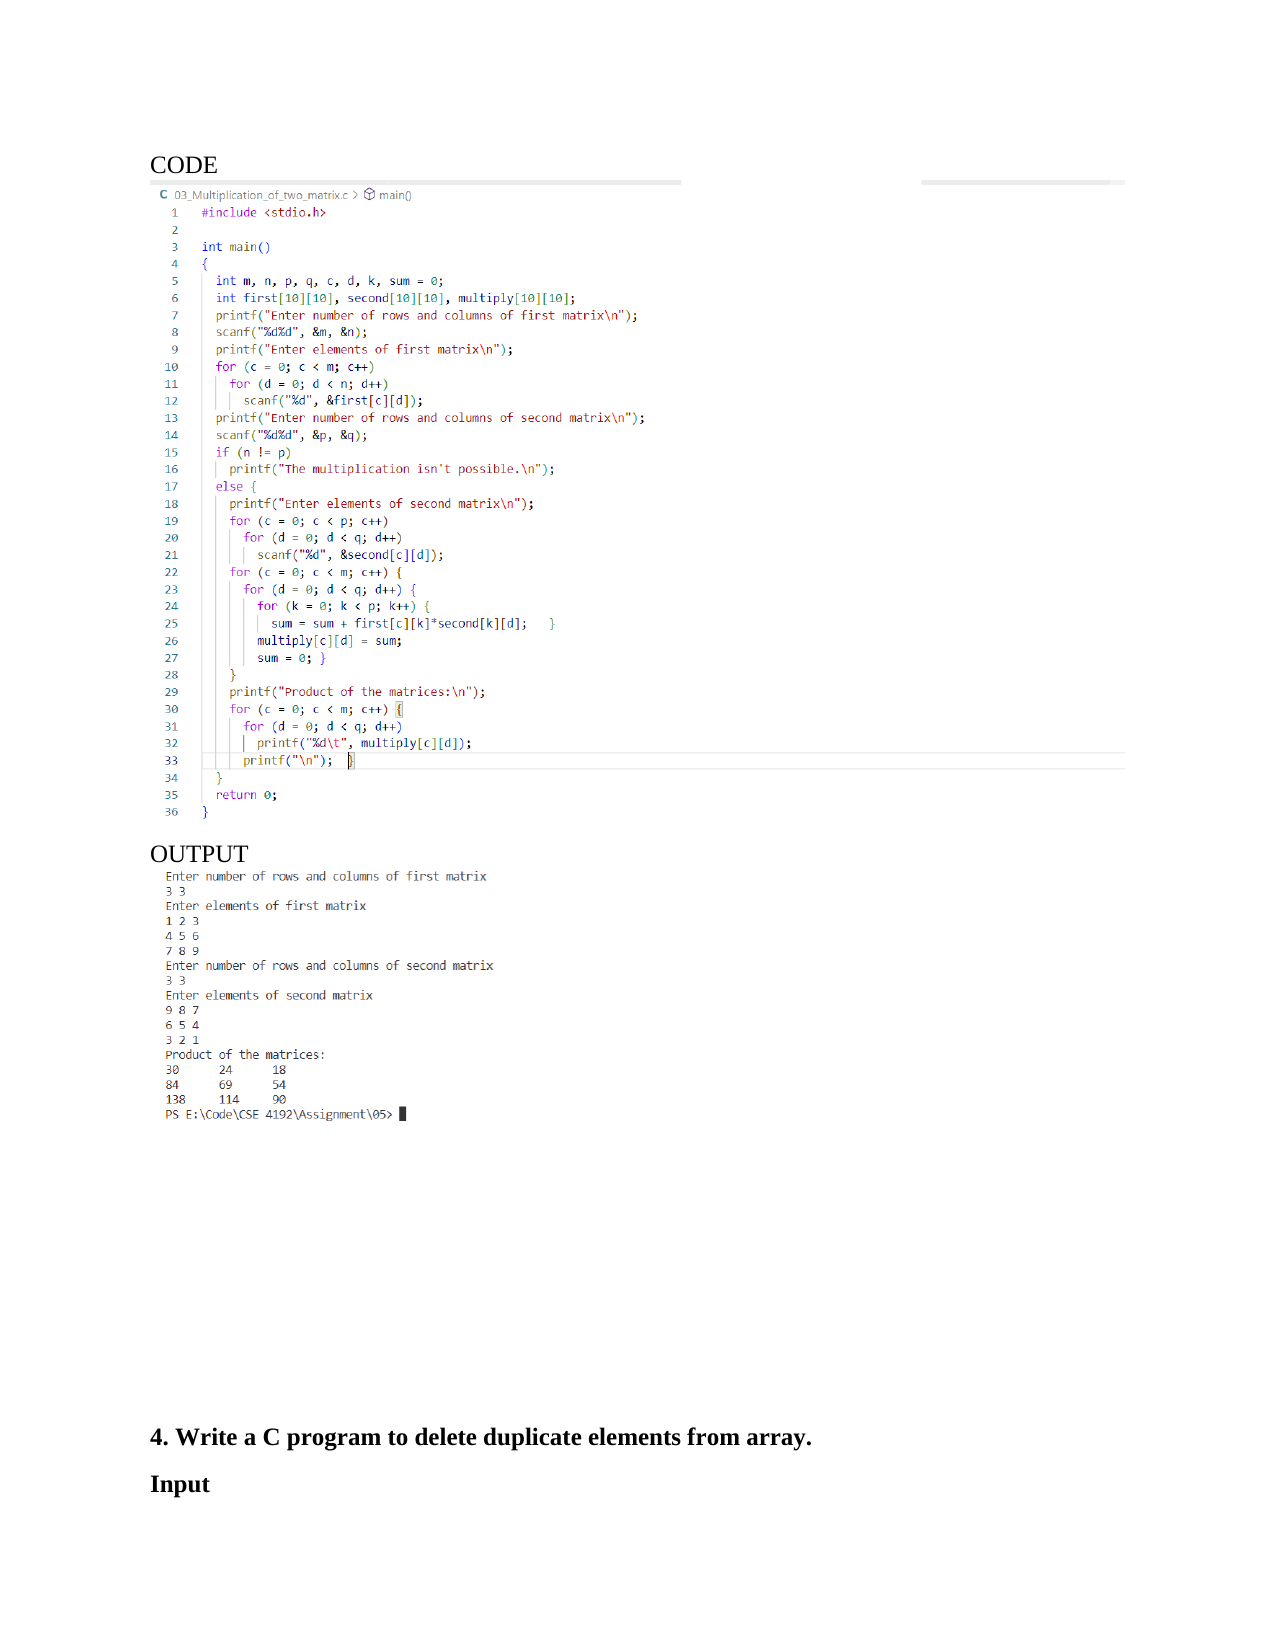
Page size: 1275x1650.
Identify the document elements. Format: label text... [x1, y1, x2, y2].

text Input [150, 1469, 1125, 1497]
text CODE [150, 150, 1125, 180]
text 4. Write a C program to delete duplicate elements from array. [150, 1422, 1125, 1450]
picture [150, 180, 1125, 821]
picture [150, 869, 1125, 1121]
text OUTPUT [150, 839, 1125, 869]
